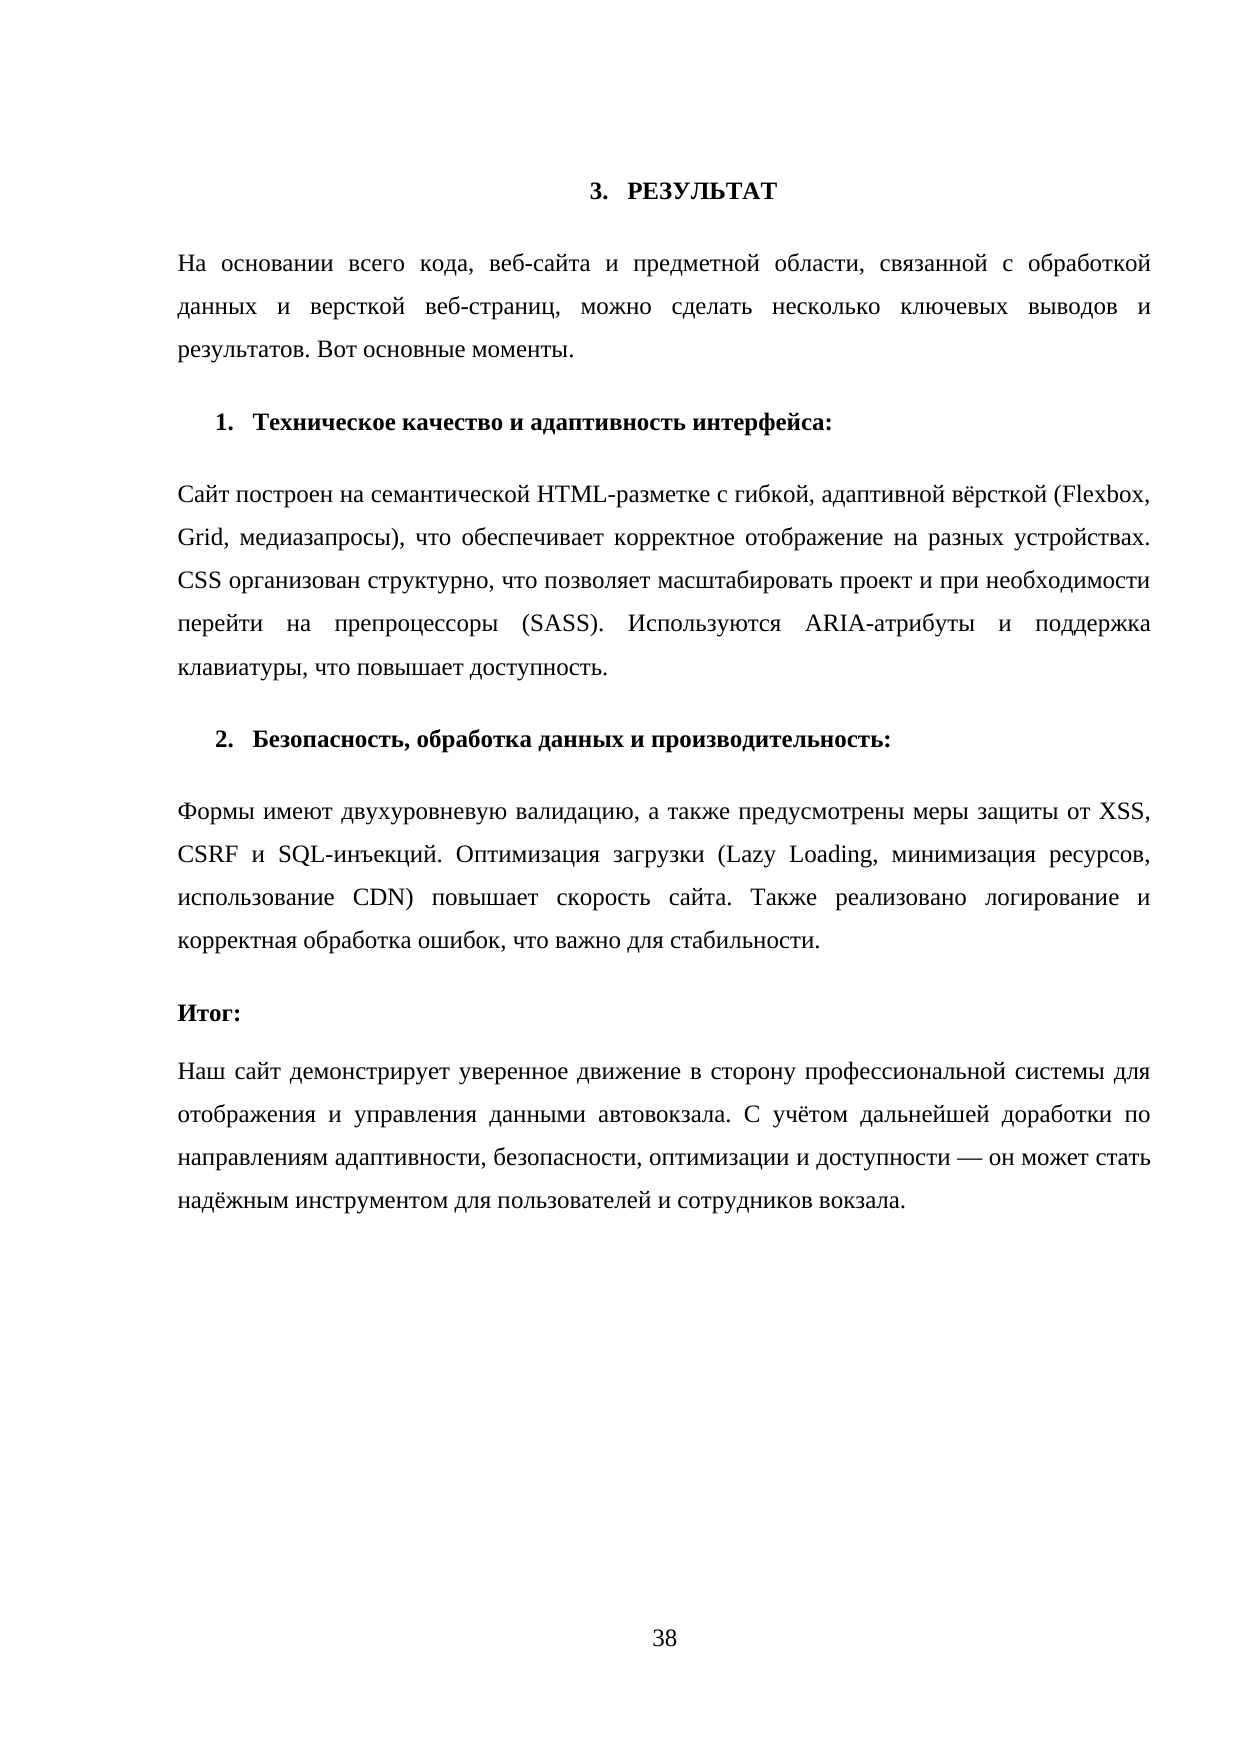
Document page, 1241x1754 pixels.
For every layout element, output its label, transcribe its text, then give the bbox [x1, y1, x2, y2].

list РЕЗУЛЬТАТ [215, 176, 1152, 205]
list Техническое качество и адаптивность интерфейса: [215, 407, 1152, 436]
text Сайт построен на семантической HTML-разметке с гибкой, адаптивной вёрсткой (Flexbox, Grid, медиазапросы), что обеспечивает корректное отображение на разных устройствах. CSS организован структурно, что позволяет масштабировать проект и при необходимости перейти на препроцессоры (SASS). Используются ARIA-атрибуты и поддержка клавиатуры, что повышает доступность. [177, 479, 1152, 680]
text Наш сайт демонстрирует уверенное движение в сторону профессиональной системы для отображения и управления данными автовокзала. С учётом дальнейшей доработки по направлениям адаптивности, безопасности, оптимизации и доступности — он может стать надёжным инструментом для пользователей и сотрудников вокзала. [177, 1056, 1152, 1214]
text Формы имеют двухуровневую валидацию, а также предусмотрены меры защиты от XSS, CSRF и SQL-инъекций. Оптимизация загрузки (Lazy Loading, минимизация ресурсов, использование CDN) повышает скорость сайта. Также реализовано логирование и корректная обработка ошибок, что важно для стабильности. [177, 796, 1152, 954]
text Итог: [177, 998, 1152, 1027]
text На основании всего кода, веб-сайта и предметной области, связанной с обработкой данных и версткой веб-страниц, можно сделать несколько ключевых выводов и результатов. Вот основные моменты. [177, 248, 1152, 363]
list Безопасность, обработка данных и производительность: [215, 724, 1152, 753]
